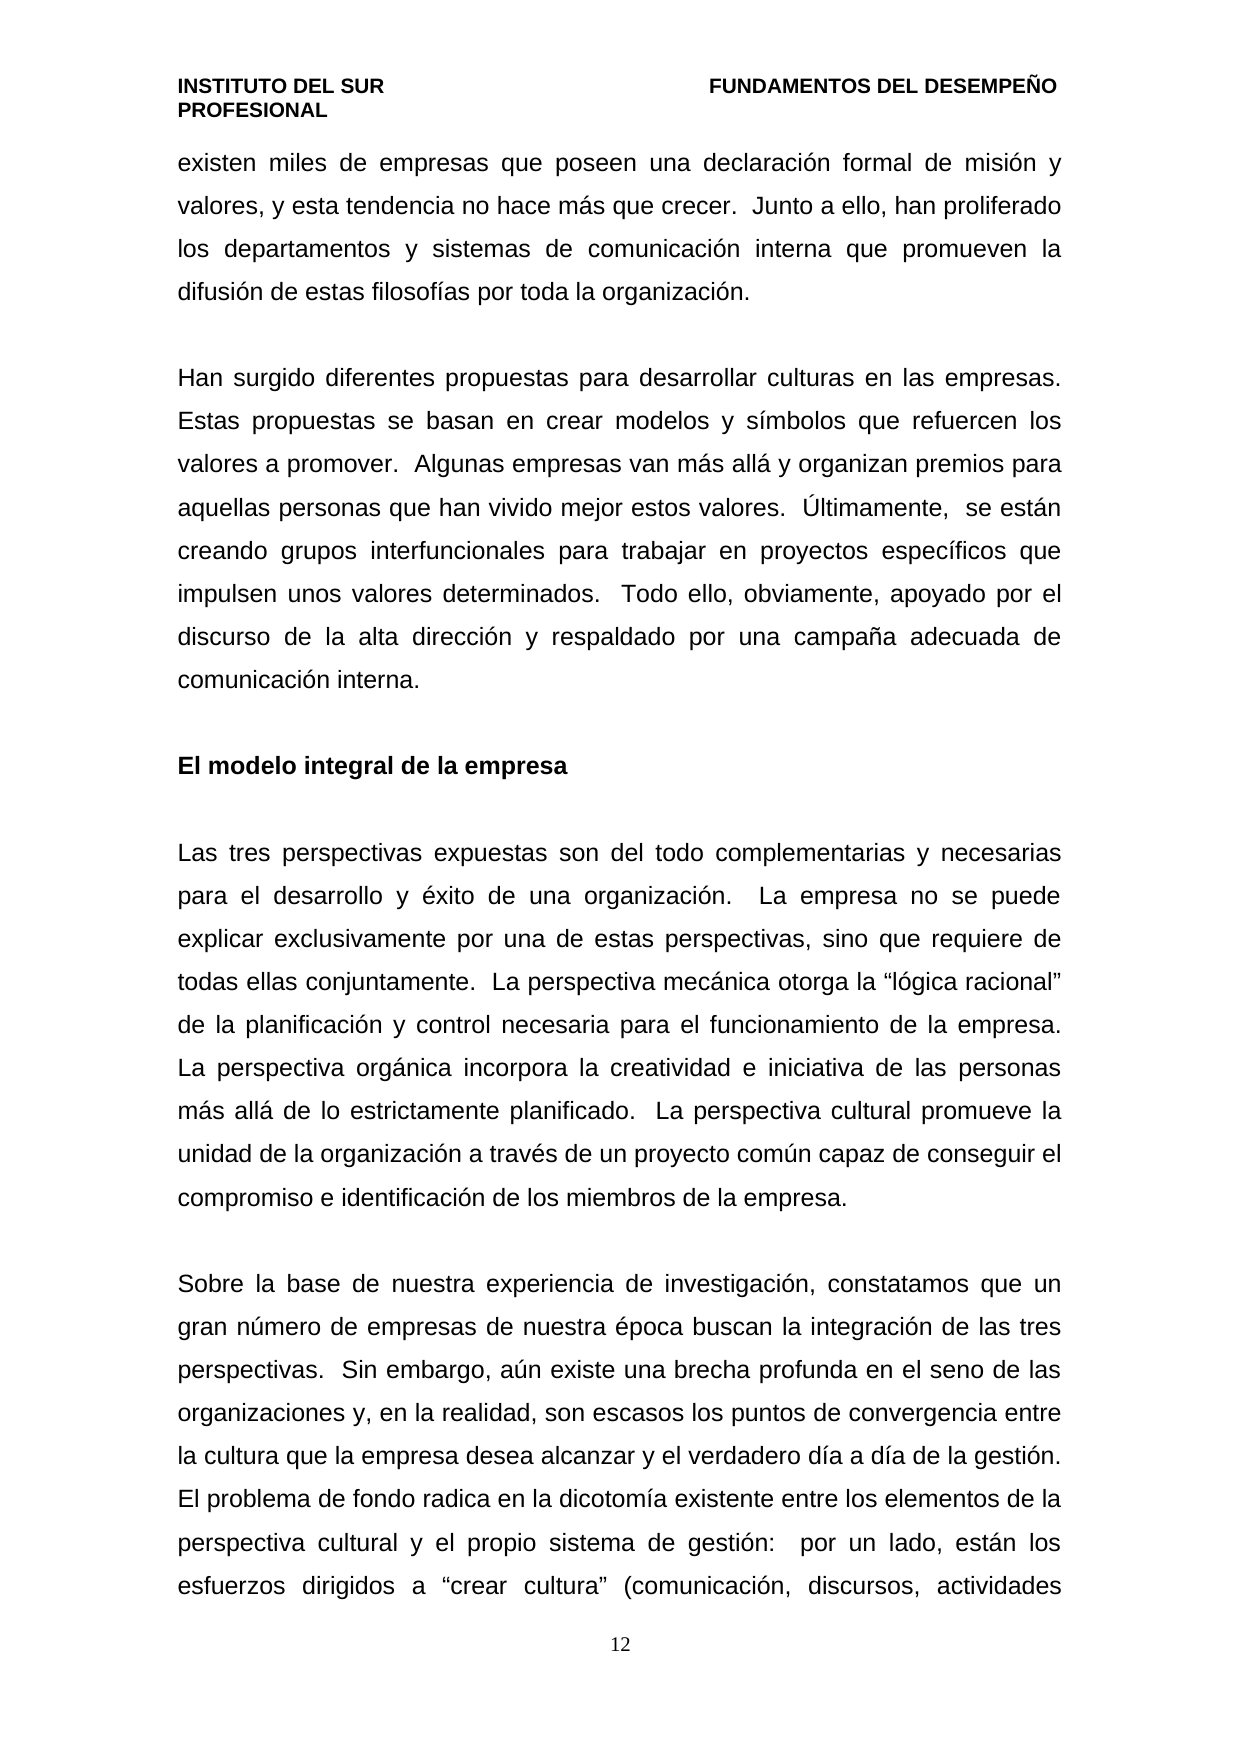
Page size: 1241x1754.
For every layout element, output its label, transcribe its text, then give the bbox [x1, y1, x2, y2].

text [177, 1269, 1063, 1599]
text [177, 148, 1063, 306]
text Han surgido diferentes propuestas para desarrollar culturas en las empresas. Estas propuestas se basan en crear modelos y símbolos que refuercen los valores a promover. Algunas empresas van más allá y organizan premios para aquellas personas que han vivido mejor estos valores. Últimamente, se están creando grupos interfuncionales para trabajar en proyectos específicos que impulsen unos valores determinados. Todo ello, obviamente, apoyado por el discurso de la alta dirección y respaldado por una campaña adecuada de comunicación interna. [177, 363, 1063, 694]
text Las tres perspectivas expuestas son del todo complementarias y necesarias para el desarrollo y éxito de una organización. La empresa no se puede explicar exclusivamente por una de estas perspectivas, sino que requiere de todas ellas conjuntamente. La perspectiva mecánica otorga la “lógica racional” de la planificación y control necesaria para el funcionamiento de la empresa. La perspectiva orgánica incorpora la creatividad e iniciativa de las personas más allá de lo estrictamente planificado. La perspectiva cultural promueve la unidad de la organización a través de un proyecto común capaz de conseguir el compromiso e identificación de los miembros de la empresa. [177, 838, 1063, 1211]
text El modelo integral de la empresa [177, 751, 1063, 780]
